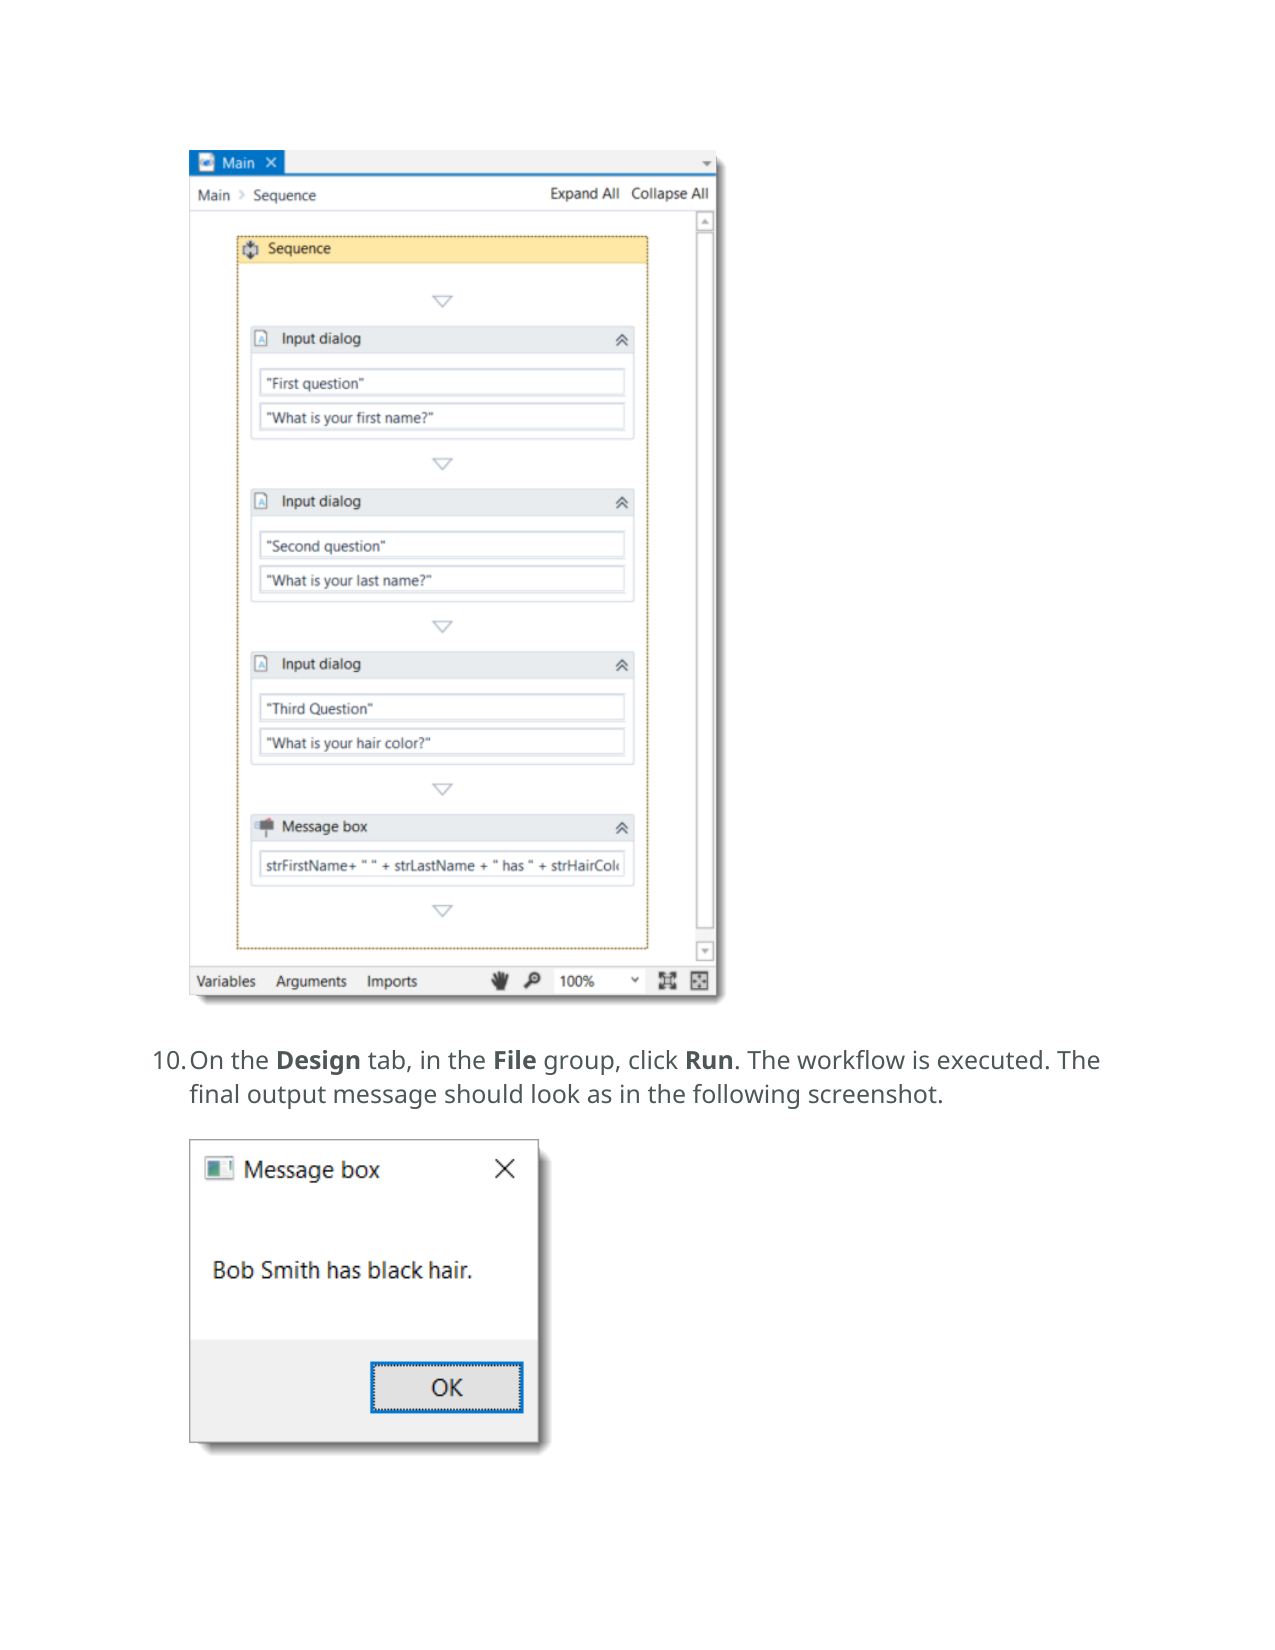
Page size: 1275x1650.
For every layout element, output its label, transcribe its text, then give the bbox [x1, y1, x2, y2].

picture [189, 1139, 563, 1467]
list On the Design tab, in the File group, click Run. The workflow is executed. The final output message should look as in the following screenshot. [152, 1042, 1125, 1111]
picture [189, 150, 735, 1014]
